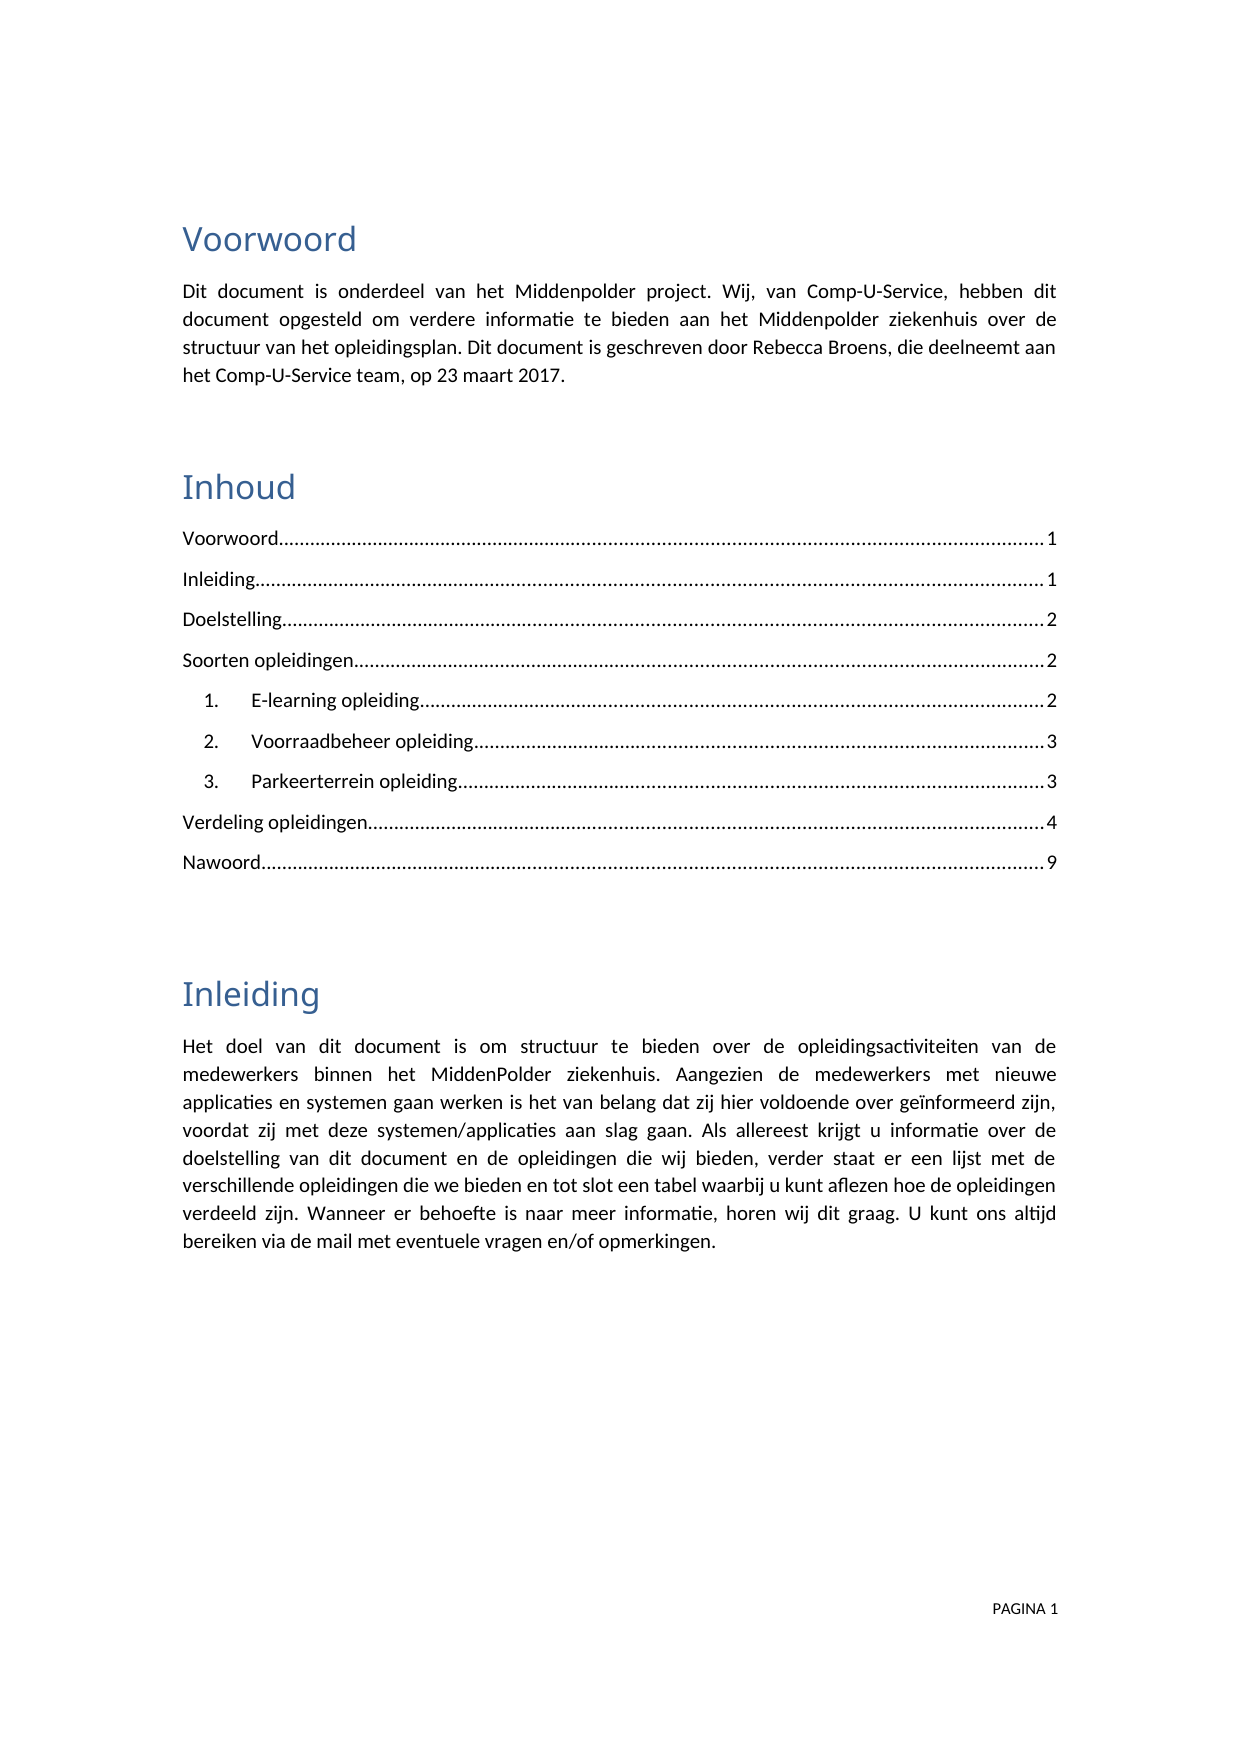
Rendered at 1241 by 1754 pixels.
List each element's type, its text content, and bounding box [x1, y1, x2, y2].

subtitle Inleiding [182, 971, 1058, 1016]
text Het doel van dit document is om structuur te bieden over de opleidingsactiviteiten van de medewerkers binnen het MiddenPolder ziekenhuis. Aangezien de medewerkers met nieuwe applicaties en systemen gaan werken is het van belang dat zij hier voldoende over geïnformeerd zijn, voordat zij met deze systemen/applicaties aan slag gaan. Als allereest krijgt u informatie over de doelstelling van dit document en de opleidingen die wij bieden, verder staat er een lijst met de verschillende opleidingen die we bieden en tot slot een tabel waarbij u kunt aflezen hoe de opleidingen verdeeld zijn. Wanneer er behoefte is naar meer informatie, horen wij dit graag. U kunt ons altijd bereiken via de mail met eventuele vragen en/of opmerkingen. [182, 1033, 1058, 1254]
